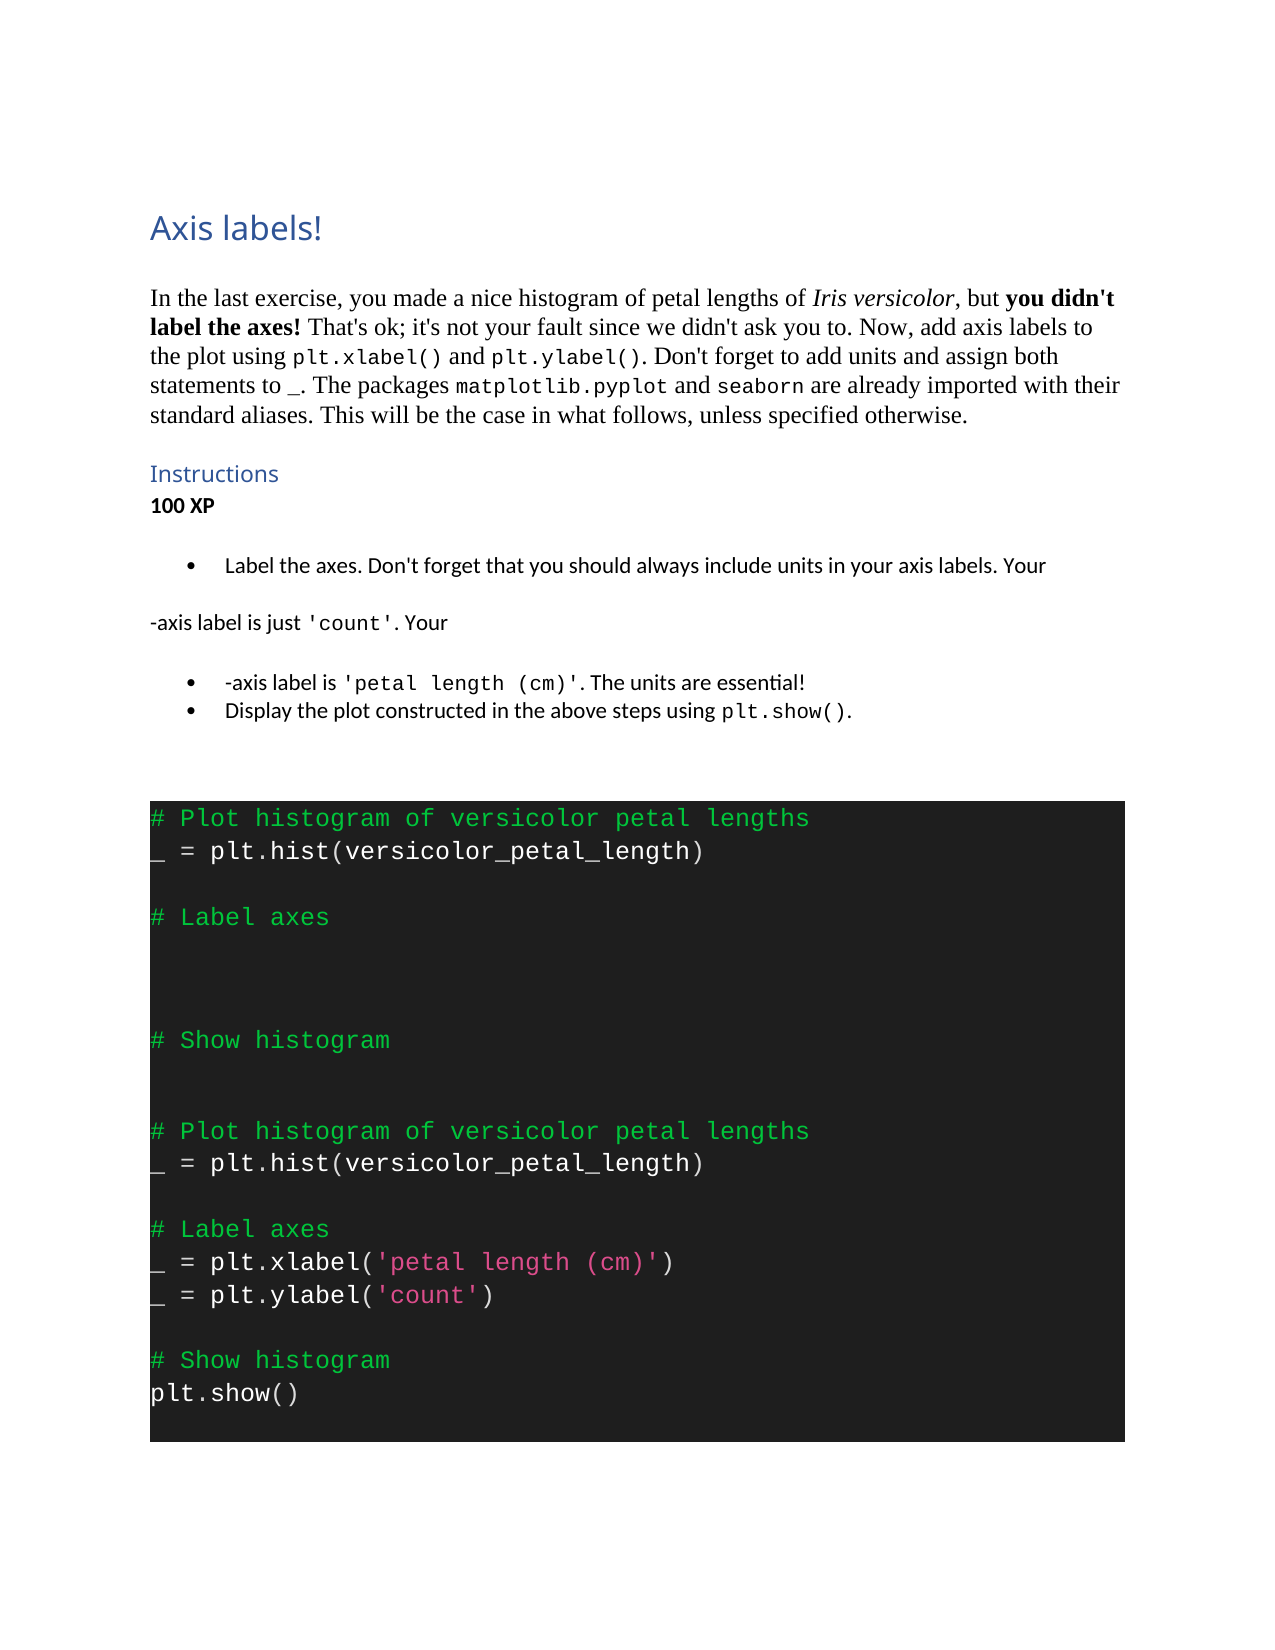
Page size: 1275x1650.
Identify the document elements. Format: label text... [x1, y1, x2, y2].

subtitle Instructions [150, 458, 1125, 489]
text # Plot histogram of versicolor petal lengths [150, 801, 1125, 834]
text _ = plt.hist(versicolor_petal_length) [150, 1147, 1125, 1179]
list -axis label is 'petal length (cm)'. The units are essential! [187, 668, 1125, 697]
text -axis label is just 'count'. Your [150, 608, 1125, 637]
text _ = plt.ylabel('count') [150, 1278, 1125, 1311]
text # Label axes [150, 900, 1125, 932]
text # Show histogram [150, 1343, 1125, 1376]
text 100 XP [150, 492, 1125, 520]
text plt.show() [150, 1376, 1125, 1409]
list Display the plot constructed in the above steps using plt.show(). [187, 697, 1125, 725]
list Label the axes. Don't forget that you should always include units in your axis labels. Your [187, 551, 1125, 579]
text _ = plt.hist(versicolor_petal_length) [150, 834, 1125, 867]
subtitle Axis labels! [150, 205, 1125, 251]
text In the last exercise, you made a nice histogram of petal lengths of Iris versicolor, but you didn't label the axes! That's ok; it's not your fault since we didn't ask you to. Now, add axis labels to the plot using plt.xlabel() and plt.ylabel(). Don't forget to add units and assign both statements to _. The packages matplotlib.pyplot and seaborn are already imported with their standard aliases. This will be the case in what follows, unless specified otherwise. [150, 283, 1125, 429]
text # Label axes [150, 1212, 1125, 1245]
text # Show histogram [150, 1023, 1125, 1056]
text # Plot histogram of versicolor petal lengths [150, 1114, 1125, 1147]
text _ = plt.xlabel('petal length (cm)') [150, 1245, 1125, 1278]
